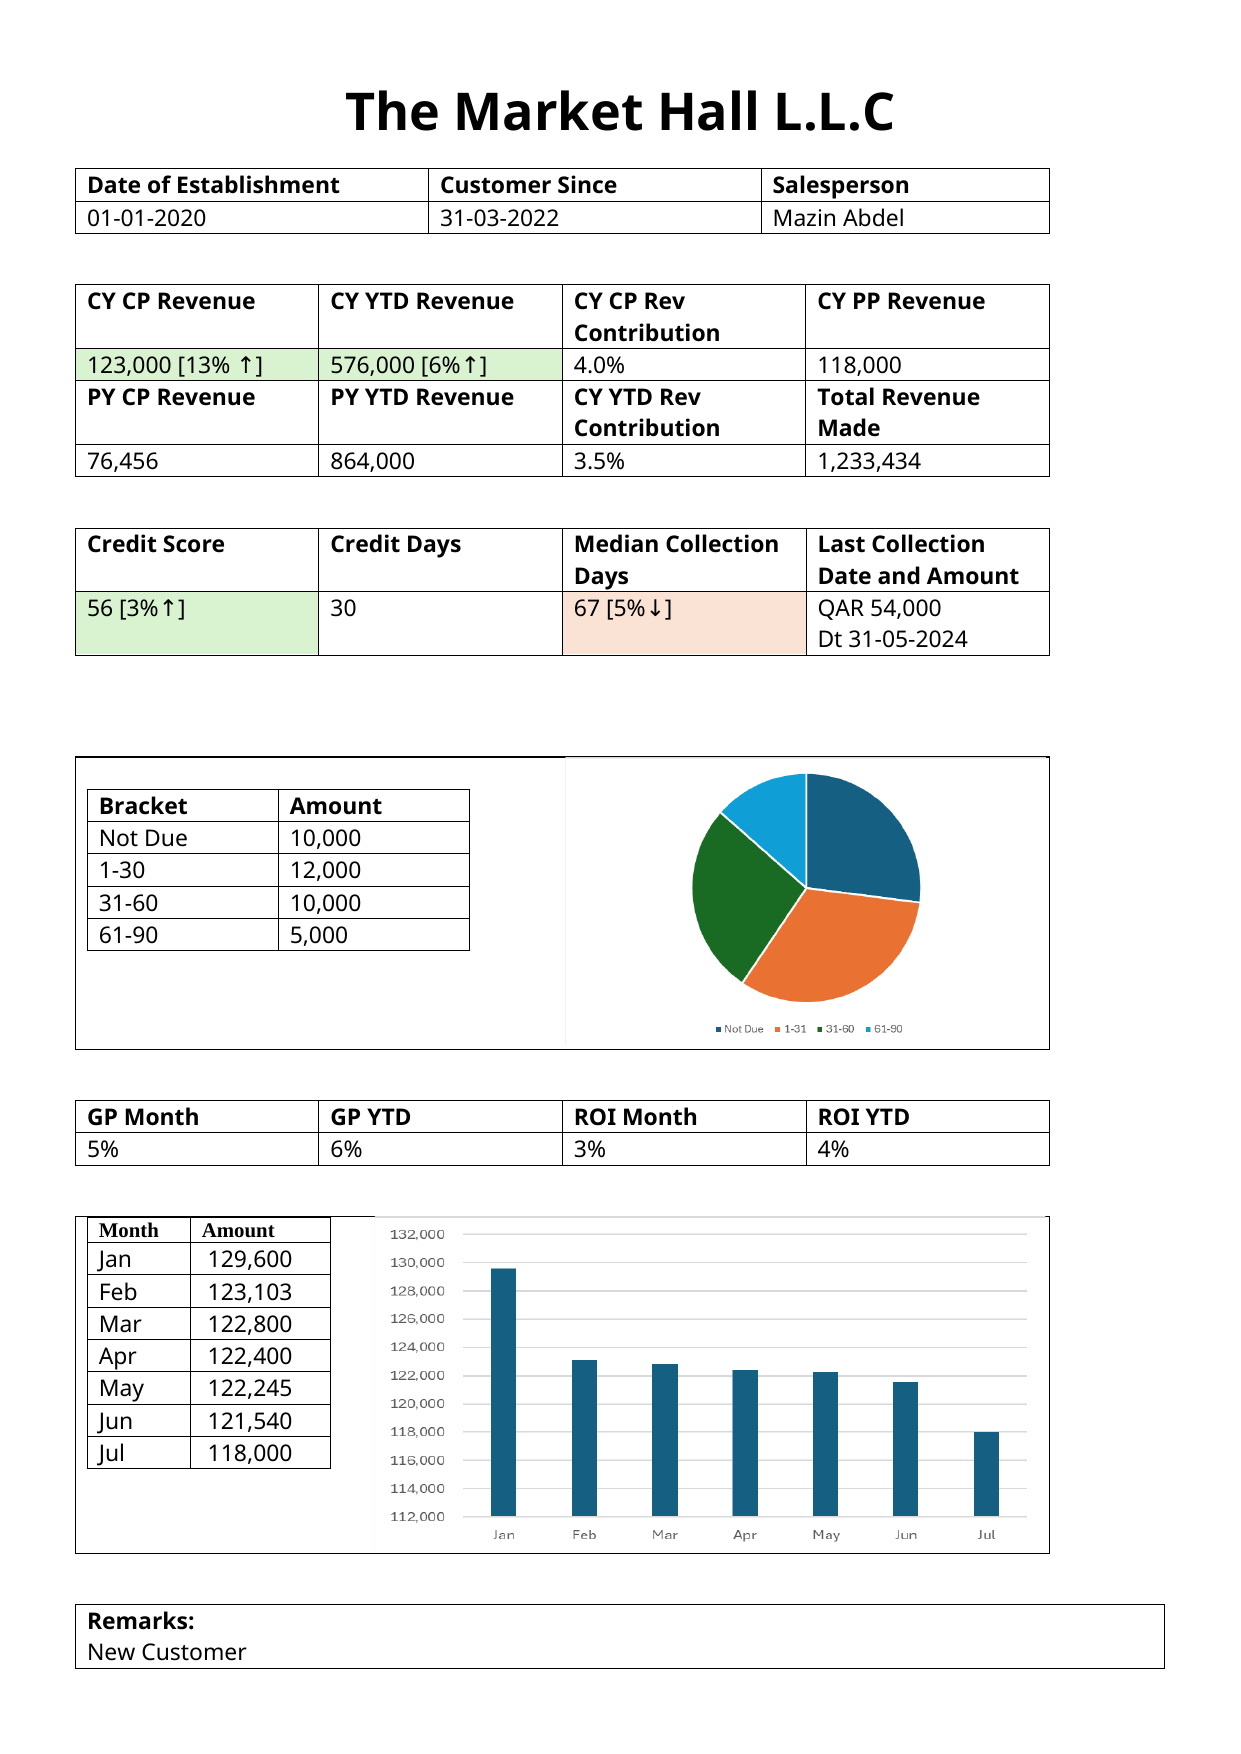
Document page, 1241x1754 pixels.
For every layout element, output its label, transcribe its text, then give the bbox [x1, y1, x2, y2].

picture [373, 1216, 1045, 1548]
table_header Credit Score [76, 529, 318, 591]
table_cell 31-03-2022 [429, 202, 761, 233]
table_cell Total Revenue Made [806, 381, 1049, 444]
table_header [76, 1605, 1164, 1667]
table_header CY CP Rev Contribution [563, 285, 805, 348]
picture [564, 757, 1045, 1045]
table_cell 4% [807, 1133, 1049, 1164]
text The Market Hall L.L.C [75, 75, 1165, 146]
table_header Date of Establishment [76, 169, 428, 201]
table_cell 4.0% [563, 349, 805, 380]
table_header Salesperson [762, 169, 1049, 201]
table_cell 6% [319, 1133, 562, 1164]
table_cell Mazin Abdel [762, 202, 1049, 233]
table_cell PY CP Revenue [76, 381, 318, 444]
table_header CY CP Revenue [76, 285, 318, 348]
table_cell 1,233,434 [806, 445, 1049, 476]
table_cell 56 [3%↑] [76, 592, 318, 654]
table_cell 01-01-2020 [76, 202, 428, 233]
table_header GP Month [76, 1101, 318, 1132]
table_header Last Collection Date and Amount [807, 529, 1049, 591]
table_cell 864,000 [319, 445, 562, 476]
table_header Median Collection Days [563, 529, 806, 591]
table_header CY PP Revenue [806, 285, 1049, 348]
table_cell QAR 54,000 Dt 31-05-2024 [807, 592, 1049, 654]
table_cell 30 [319, 592, 562, 654]
table_cell 5% [76, 1133, 318, 1164]
table_header Credit Days [319, 529, 562, 591]
table_cell 123,000 [13% ↑] [76, 349, 318, 380]
table_cell 118,000 [806, 349, 1049, 380]
table_cell 3% [563, 1133, 806, 1164]
table_header ROI YTD [807, 1101, 1049, 1132]
table_header Customer Since [429, 169, 761, 201]
table_cell CY YTD Rev Contribution [563, 381, 805, 444]
table_cell 67 [5%↓] [563, 592, 806, 654]
table_header GP YTD [319, 1101, 562, 1132]
table_header [76, 1217, 1049, 1552]
table_header CY YTD Revenue [319, 285, 562, 348]
table_cell PY YTD Revenue [319, 381, 562, 444]
table_cell 3.5% [563, 445, 805, 476]
table_header [76, 758, 1049, 1048]
table_header ROI Month [563, 1101, 806, 1132]
table_cell 576,000 [6%↑] [319, 349, 562, 380]
table_cell 76,456 [76, 445, 318, 476]
